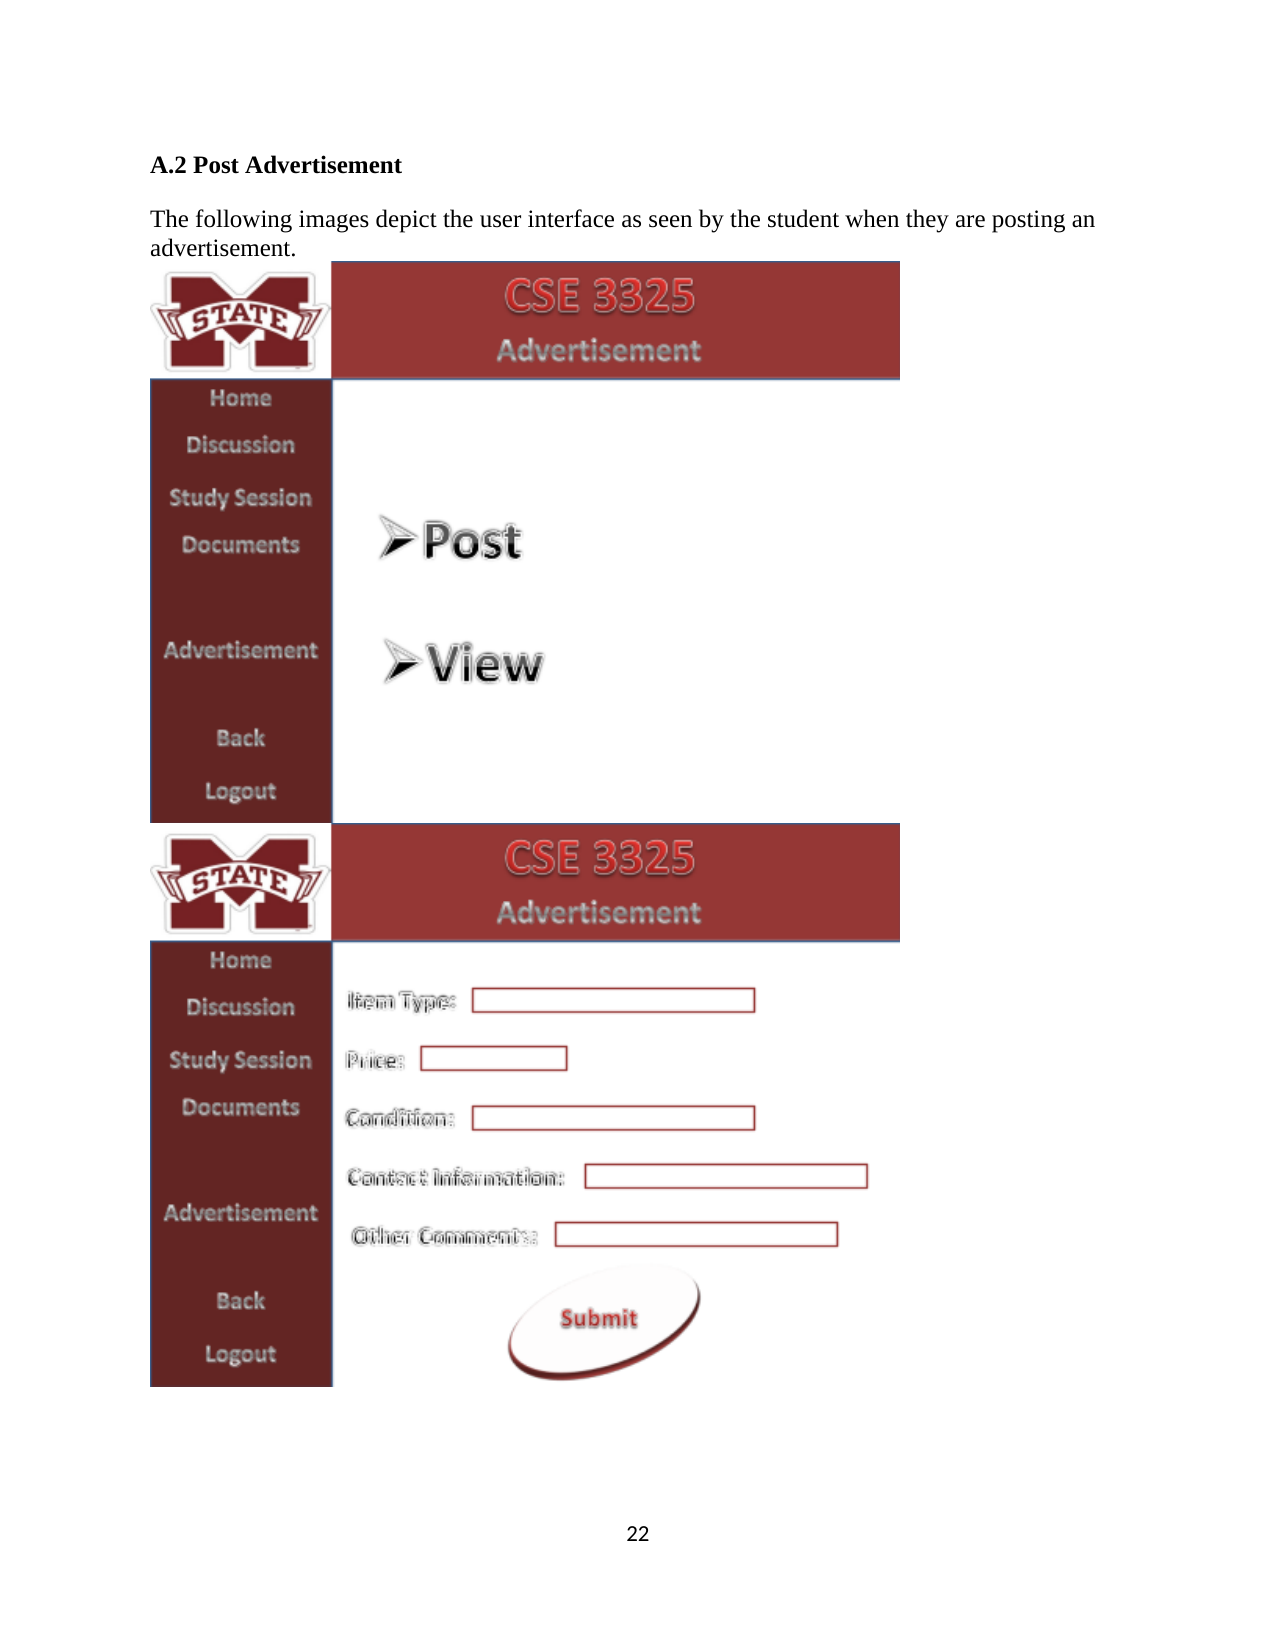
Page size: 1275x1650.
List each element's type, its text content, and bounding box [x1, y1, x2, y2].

text The following images depict the user interface as seen by the student when they are posting an advertisement. [150, 204, 1125, 261]
text A.2 Post Advertisement [150, 150, 1125, 179]
